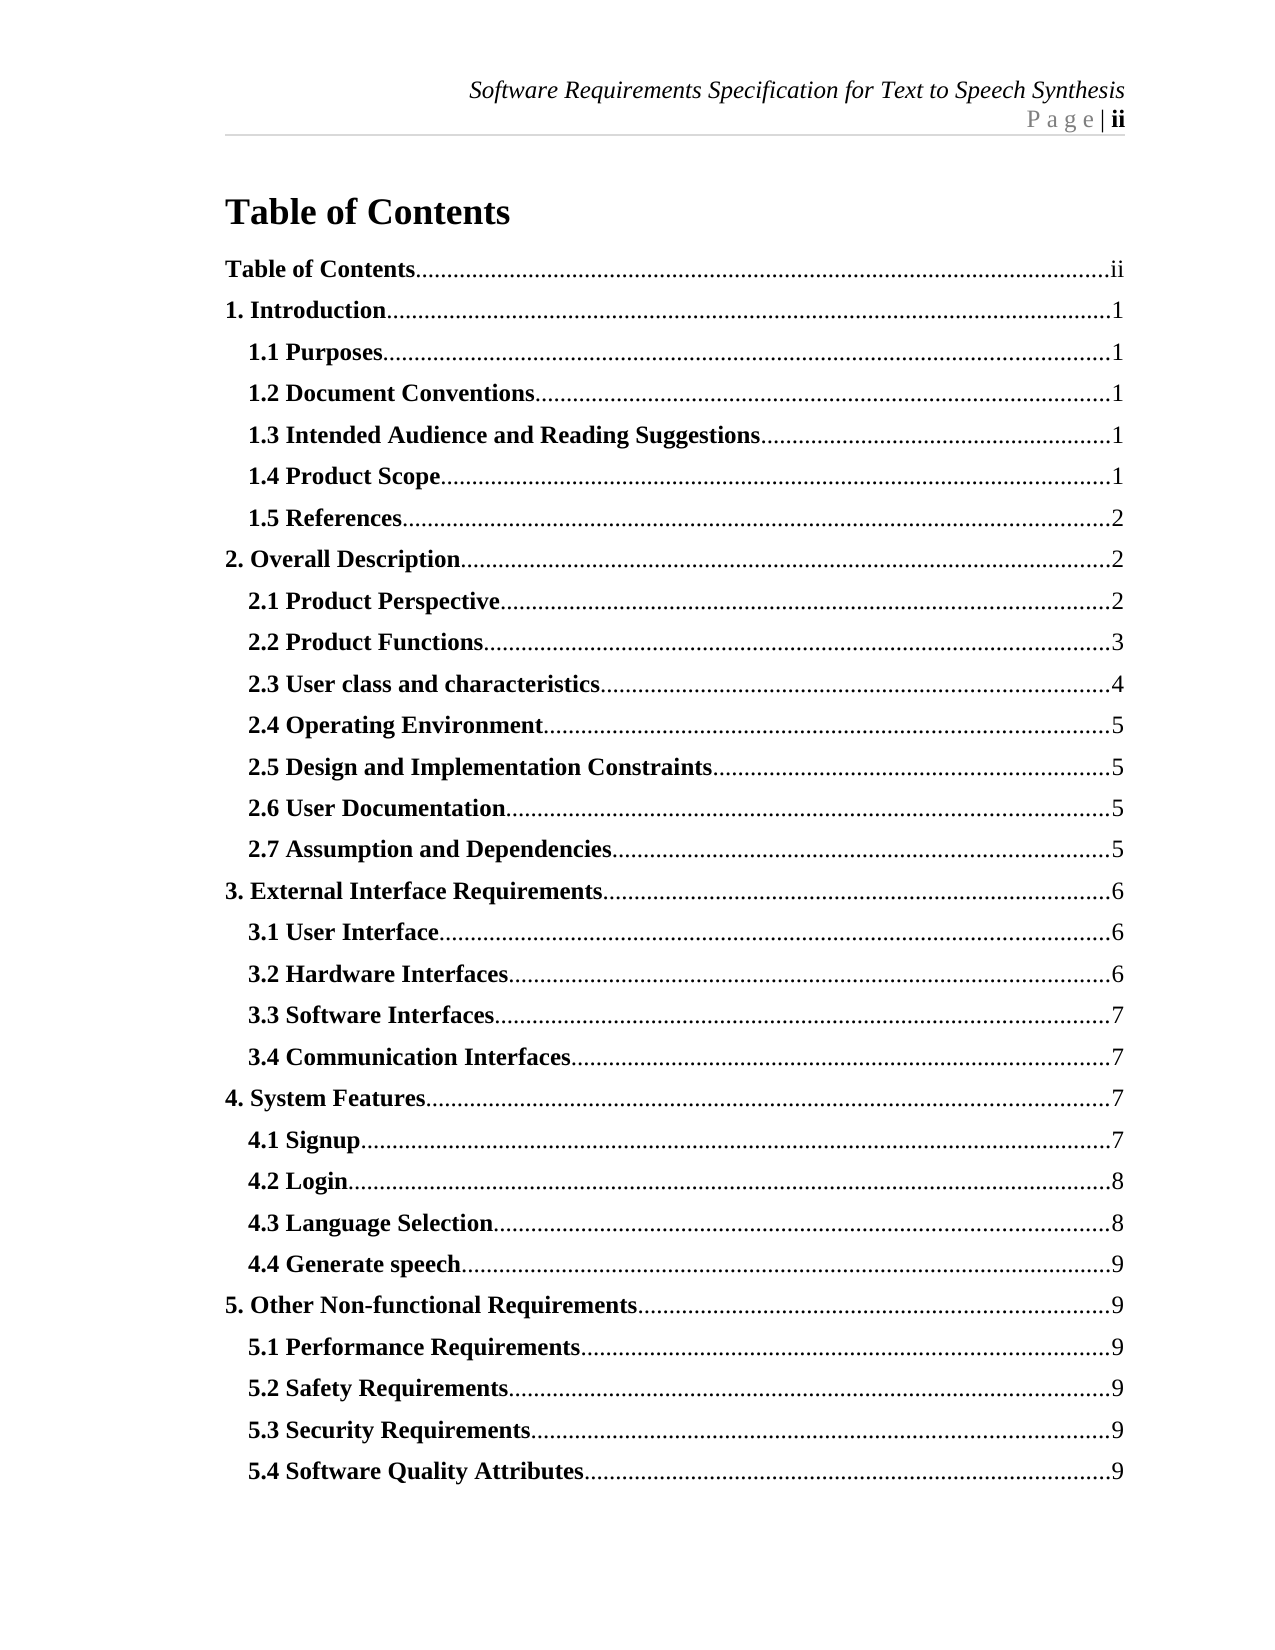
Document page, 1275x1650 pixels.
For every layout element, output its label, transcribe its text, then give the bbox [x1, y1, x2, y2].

subtitle Table of Contents [225, 189, 1125, 232]
